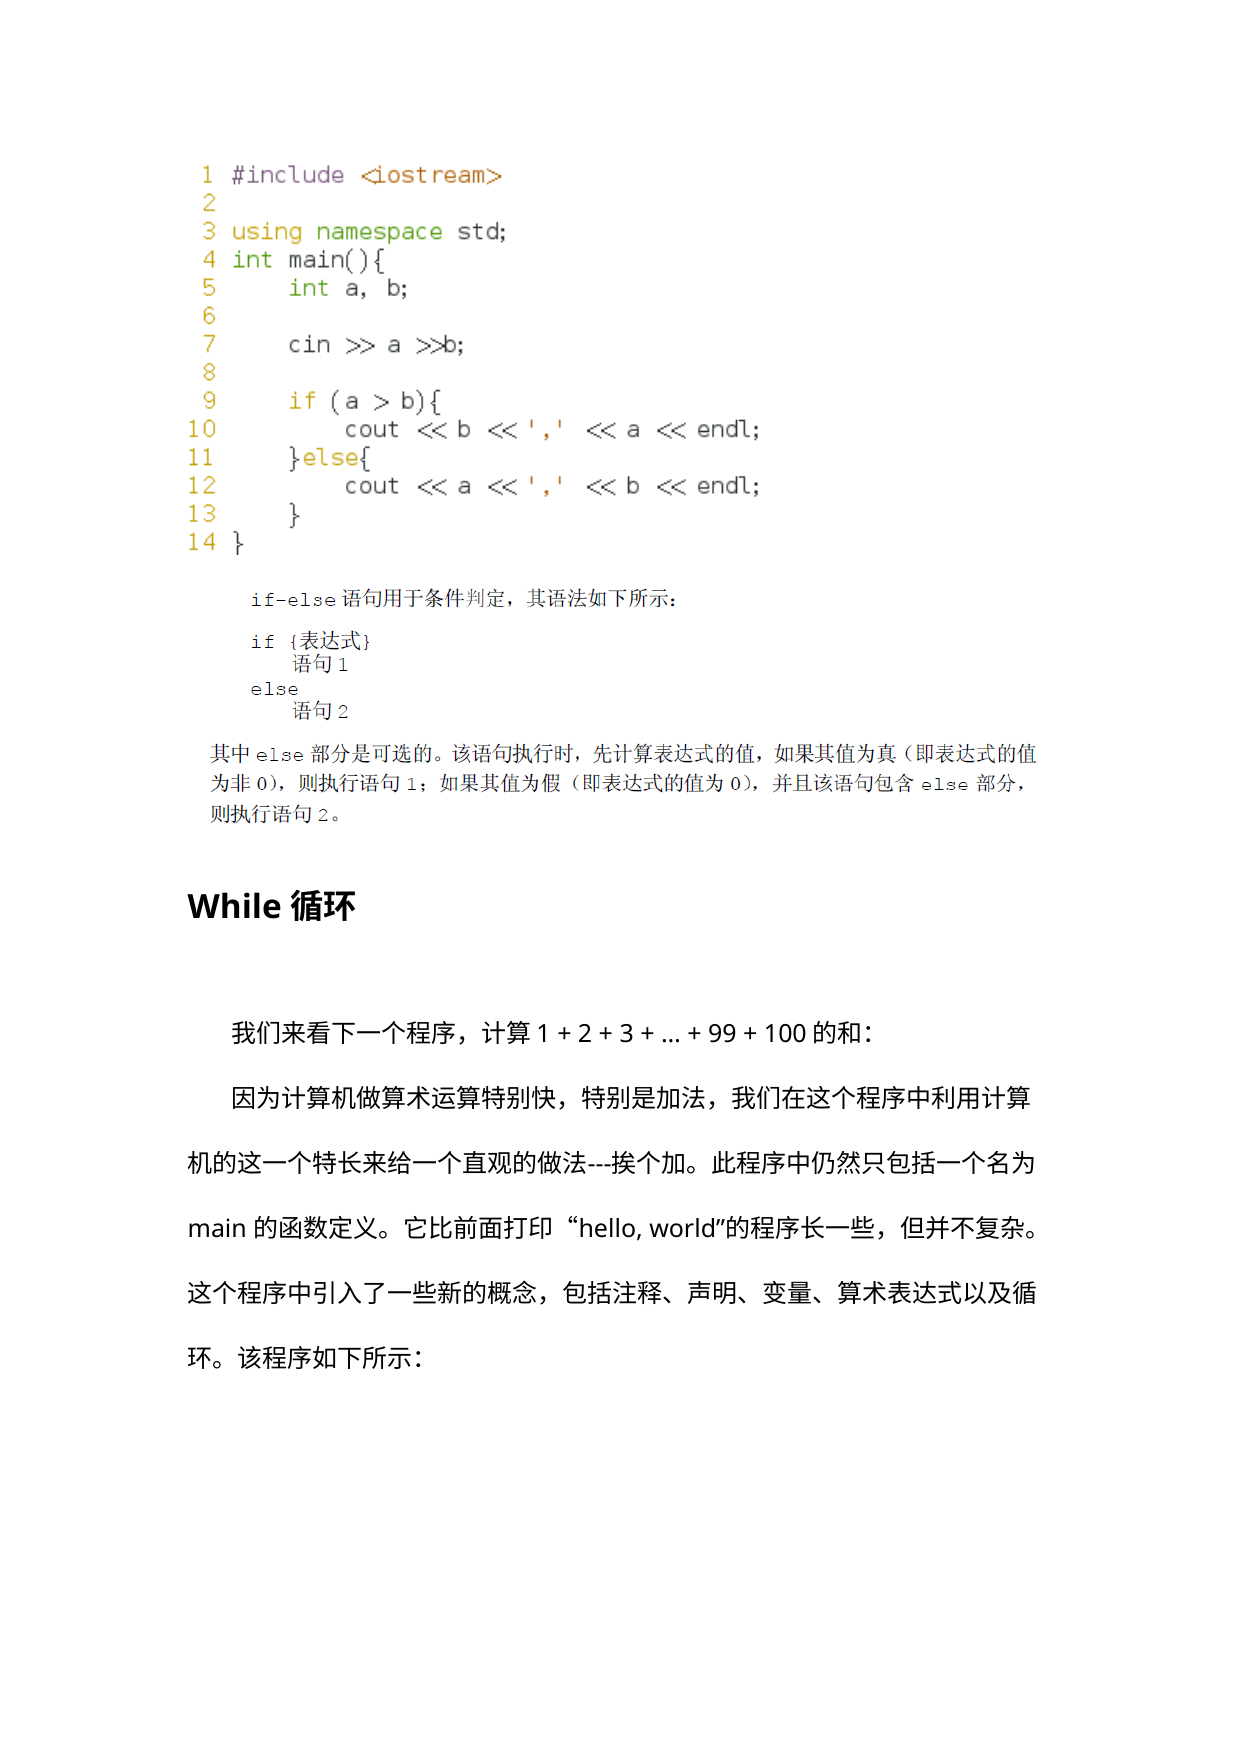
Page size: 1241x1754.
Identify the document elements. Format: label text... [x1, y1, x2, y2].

subtitle While 循环 [187, 872, 1053, 937]
picture [187, 584, 1053, 834]
text 我们来看下一个程序，计算1 + 2 + 3 + … + 99 + 100的和： [187, 999, 1053, 1064]
picture [187, 162, 894, 555]
text 因为计算机做算术运算特别快，特别是加法，我们在这个程序中利用计算机的这一个特长来给一个直观的做法---挨个加。此程序中仍然只包括一个名为main 的函数定义。它比前面打印“hello, world”的程序长一些，但并不复杂。这个程序中引入了一些新的概念，包括注释、声明、变量、算术表达式以及循环。该程序如下所示： [187, 1064, 1053, 1389]
